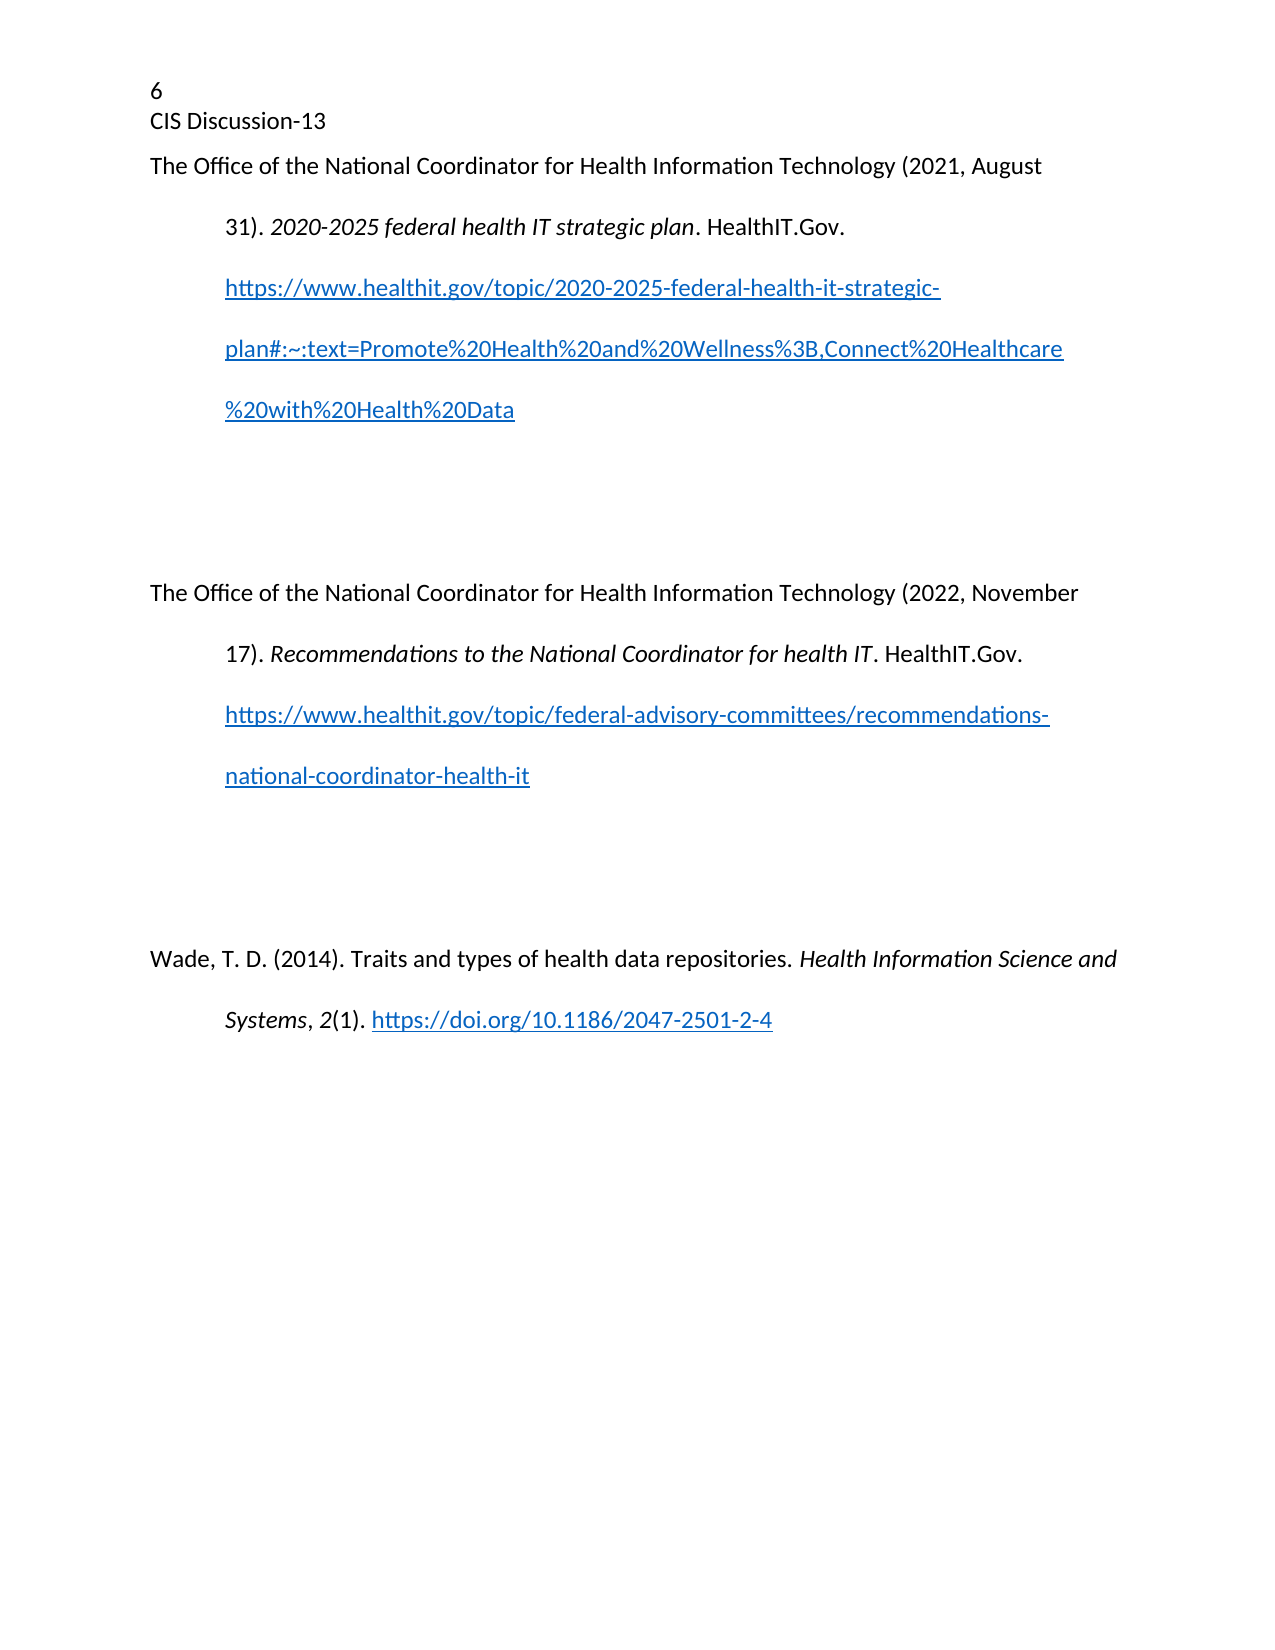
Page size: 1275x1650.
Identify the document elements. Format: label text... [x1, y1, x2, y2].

text The Office of the National Coordinator for Health Information Technology (2021, August 31). 2020-2025 federal health IT strategic plan. HealthIT.Gov. https://www.healthit.gov/topic/2020-2025-federal-health-it-strategic-plan#:~:text=Promote%20Health%20and%20Wellness%3B,Connect%20Healthcare%20with%20Health%20Data [150, 150, 1125, 425]
text Wade, T. D. (2014). Traits and types of health data repositories. Health Information Science and Systems, 2(1). https://doi.org/10.1186/2047-2501-2-4 [150, 943, 1125, 1035]
text The Office of the National Coordinator for Health Information Technology (2022, November 17). Recommendations to the National Coordinator for health IT. HealthIT.Gov. https://www.healthit.gov/topic/federal-advisory-committees/recommendations-national-coordinator-health-it [150, 577, 1125, 791]
